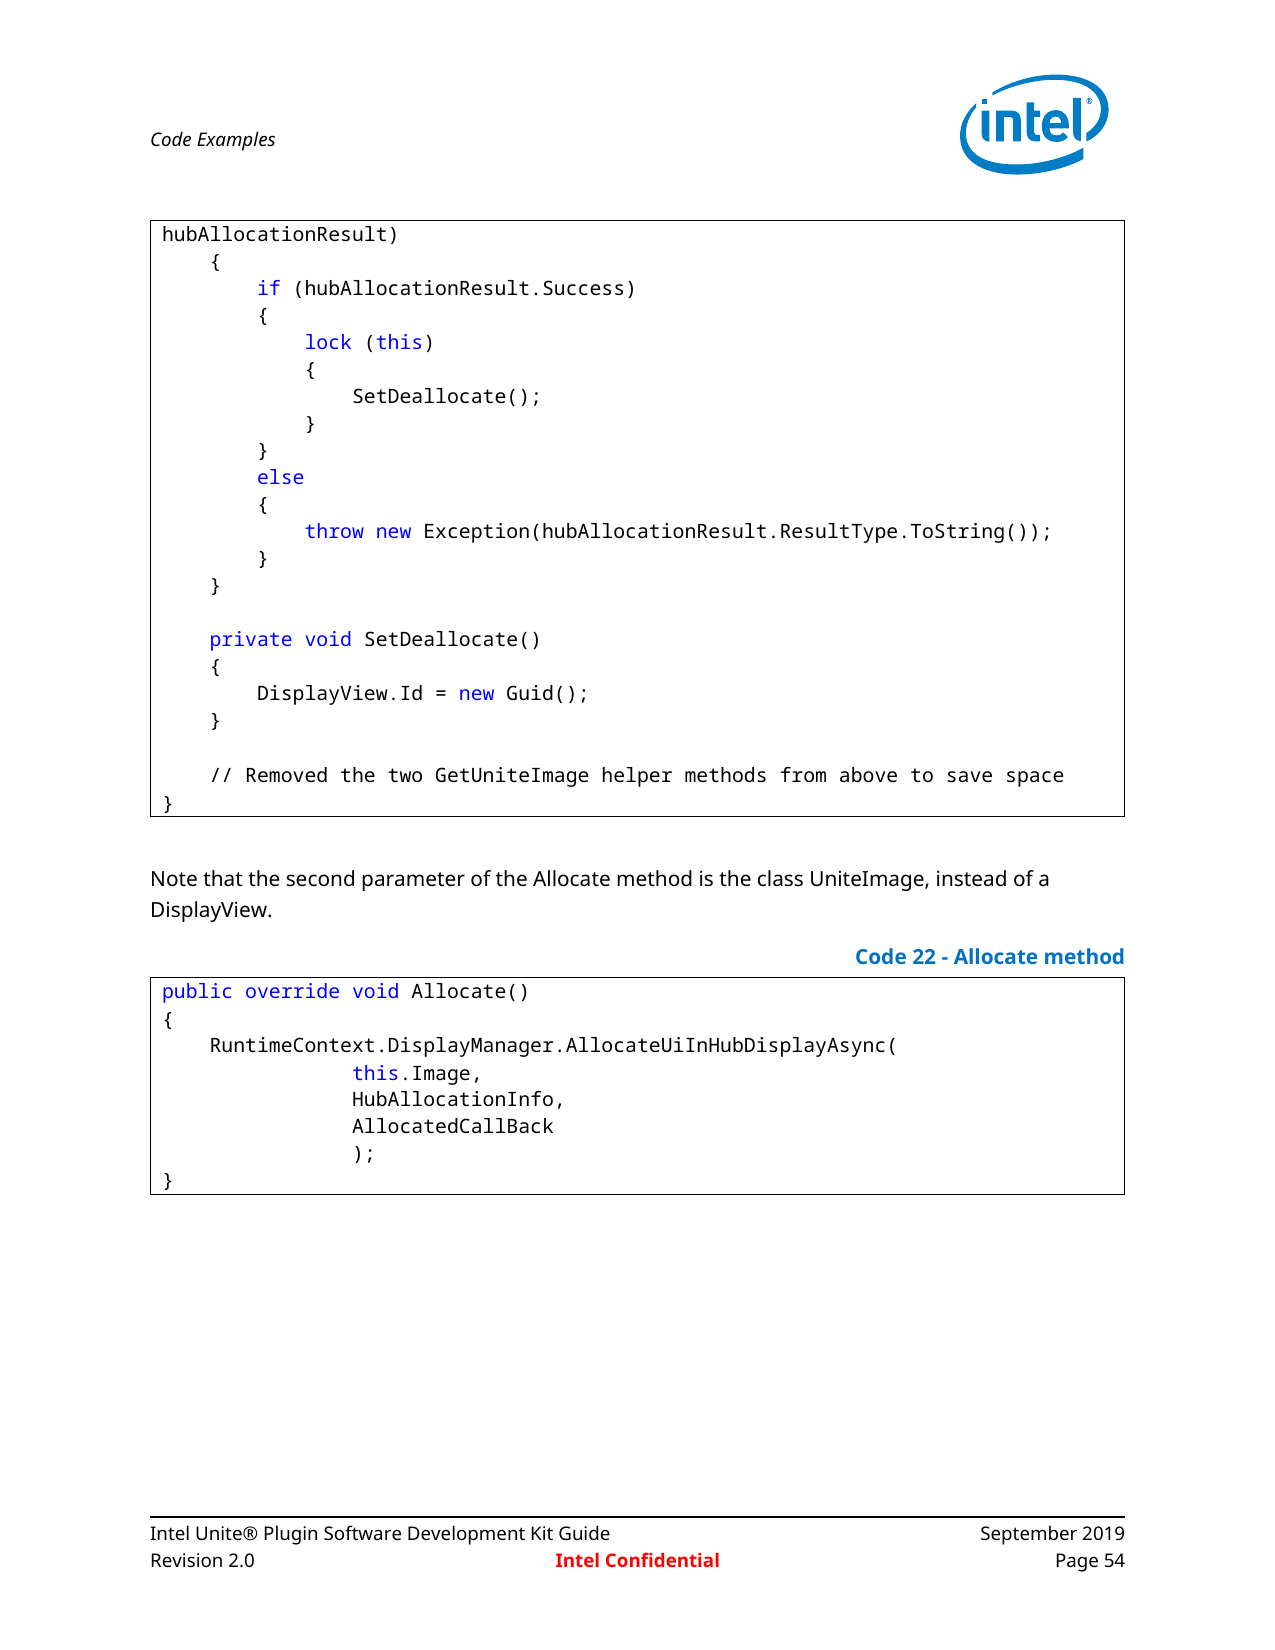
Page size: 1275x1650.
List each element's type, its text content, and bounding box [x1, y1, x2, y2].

table_header public override void Allocate() { RuntimeContext.DisplayManager.AllocateUiInHubDisplayAsync( this.Image, HubAllocationInfo, AllocatedCallBack ); } [151, 978, 1124, 1194]
text Note that the second parameter of the Allocate method is the class UniteImage, instead of a DisplayView. [150, 864, 1125, 923]
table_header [151, 221, 1124, 816]
